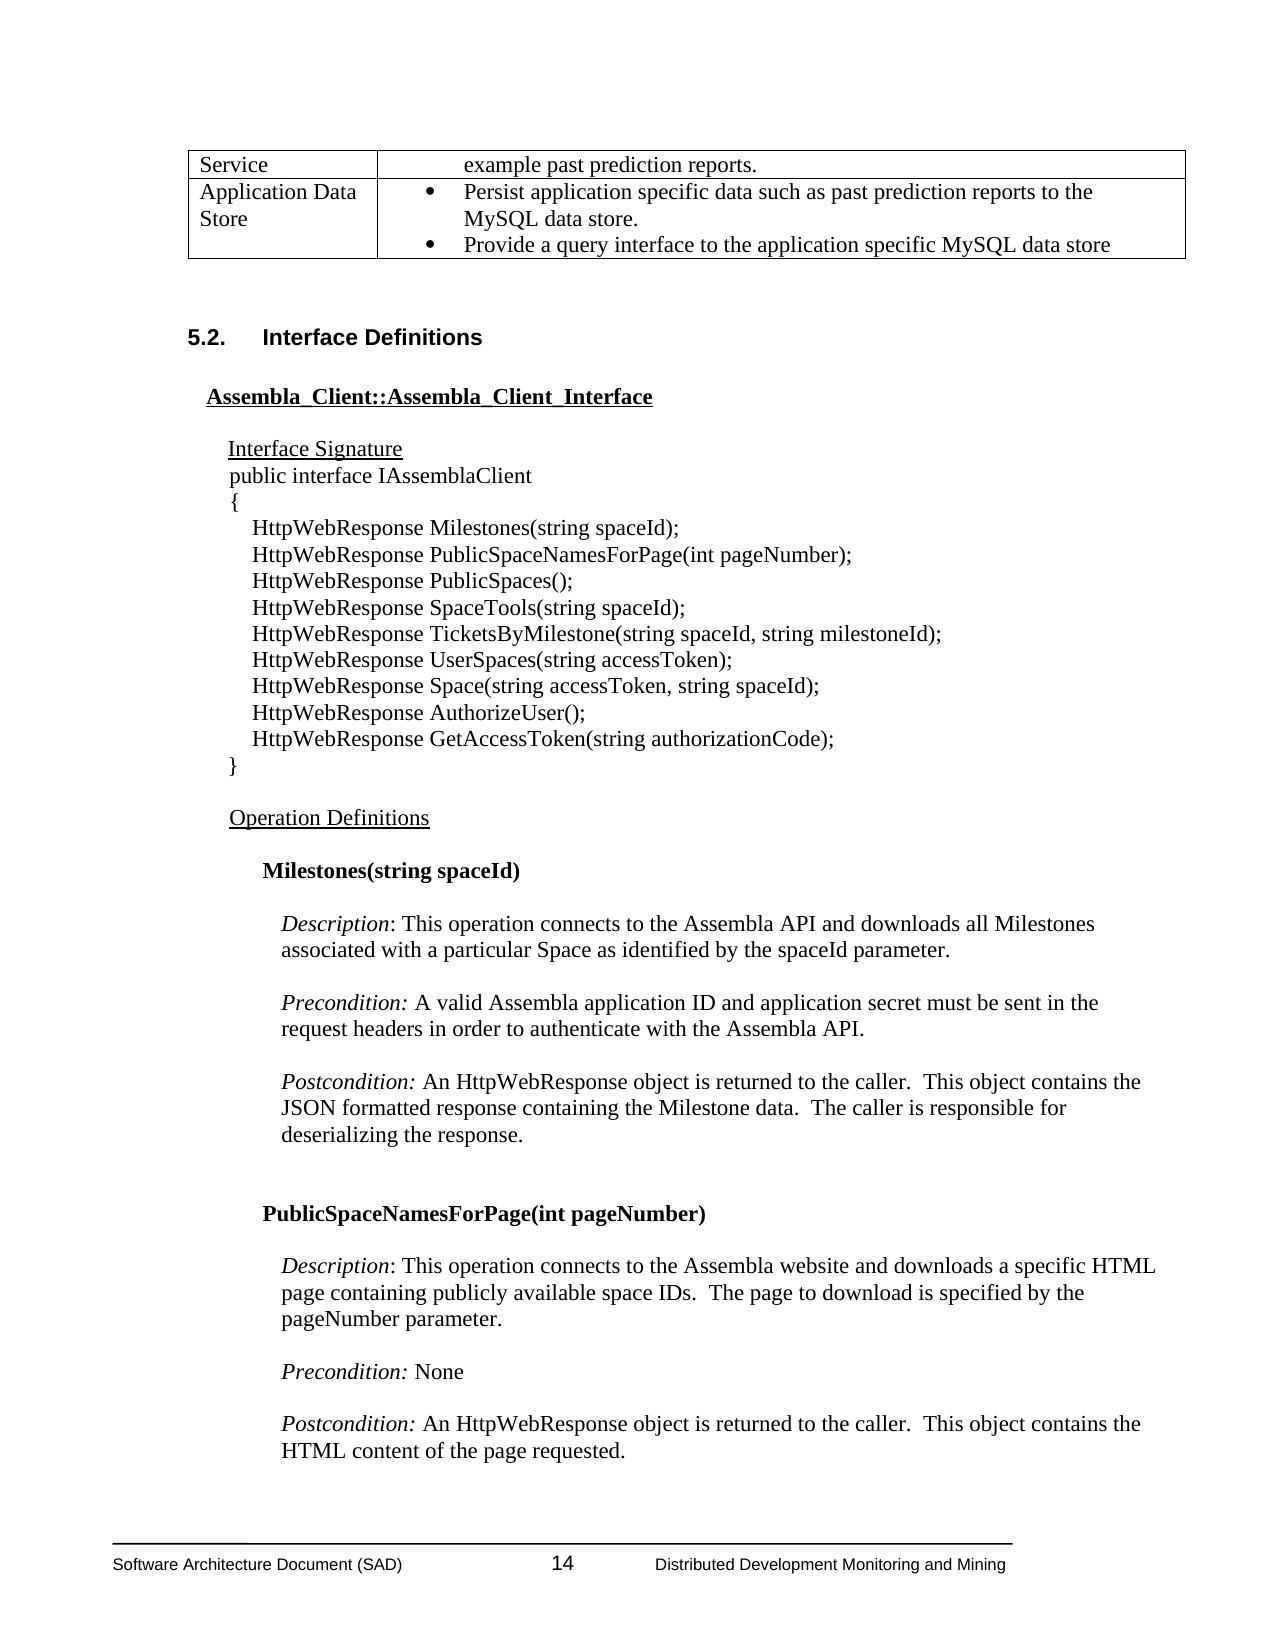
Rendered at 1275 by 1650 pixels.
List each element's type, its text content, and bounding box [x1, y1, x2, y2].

table_cell Application Data Store [189, 179, 377, 257]
text Postcondition: An HttpWebResponse object is returned to the caller. This object contains the HTML content of the page requested. [281, 1411, 1162, 1463]
subtitle Interface Definitions [187, 324, 1162, 350]
text public interface IAssemblaClient [206, 462, 1162, 488]
text HttpWebResponse GetAccessToken(string authorizationCode); [206, 725, 1162, 752]
text Assembla_Client::Assembla_Client_Interface [206, 383, 1162, 409]
text Description: This operation connects to the Assembla website and downloads a specific HTML page containing publicly available space IDs. The page to download is specified by the pageNumber parameter. [281, 1252, 1162, 1331]
text PublicSpaceNamesForPage(int pageNumber) [206, 1200, 1162, 1226]
text Interface Signature [112, 435, 1162, 462]
text HttpWebResponse Space(string accessToken, string spaceId); [206, 673, 1162, 699]
text HttpWebResponse Milestones(string spaceId); [206, 514, 1162, 541]
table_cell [189, 151, 377, 177]
text HttpWebResponse UserSpaces(string accessToken); [206, 646, 1162, 673]
text { [206, 488, 1162, 514]
text Operation Definitions [206, 804, 1162, 831]
text Milestones(string spaceId) [206, 857, 1162, 883]
text HttpWebResponse PublicSpaceNamesForPage(int pageNumber); [206, 541, 1162, 567]
table_cell Persist application specific data such as past prediction reports to the MySQL data store. Provide a query interface to the application specific MySQL data store [378, 179, 1185, 257]
text HttpWebResponse TicketsByMilestone(string spaceId, string milestoneId); [206, 620, 1162, 646]
text HttpWebResponse PublicSpaces(); [206, 567, 1162, 593]
text Postcondition: An HttpWebResponse object is returned to the caller. This object contains the JSON formatted response containing the Milestone data. The caller is responsible for deserializing the response. [281, 1068, 1162, 1147]
text Description: This operation connects to the Assembla API and downloads all Milestones associated with a particular Space as identified by the spaceId parameter. [281, 910, 1162, 962]
text } [187, 752, 1162, 778]
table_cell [378, 151, 1185, 177]
text Precondition: A valid Assembla application ID and application secret must be sent in the request headers in order to authenticate with the Assembla API. [281, 989, 1162, 1042]
text Precondition: None [281, 1358, 1162, 1384]
text HttpWebResponse AuthorizeUser(); [206, 699, 1162, 725]
text HttpWebResponse SpaceTools(string spaceId); [206, 593, 1162, 620]
